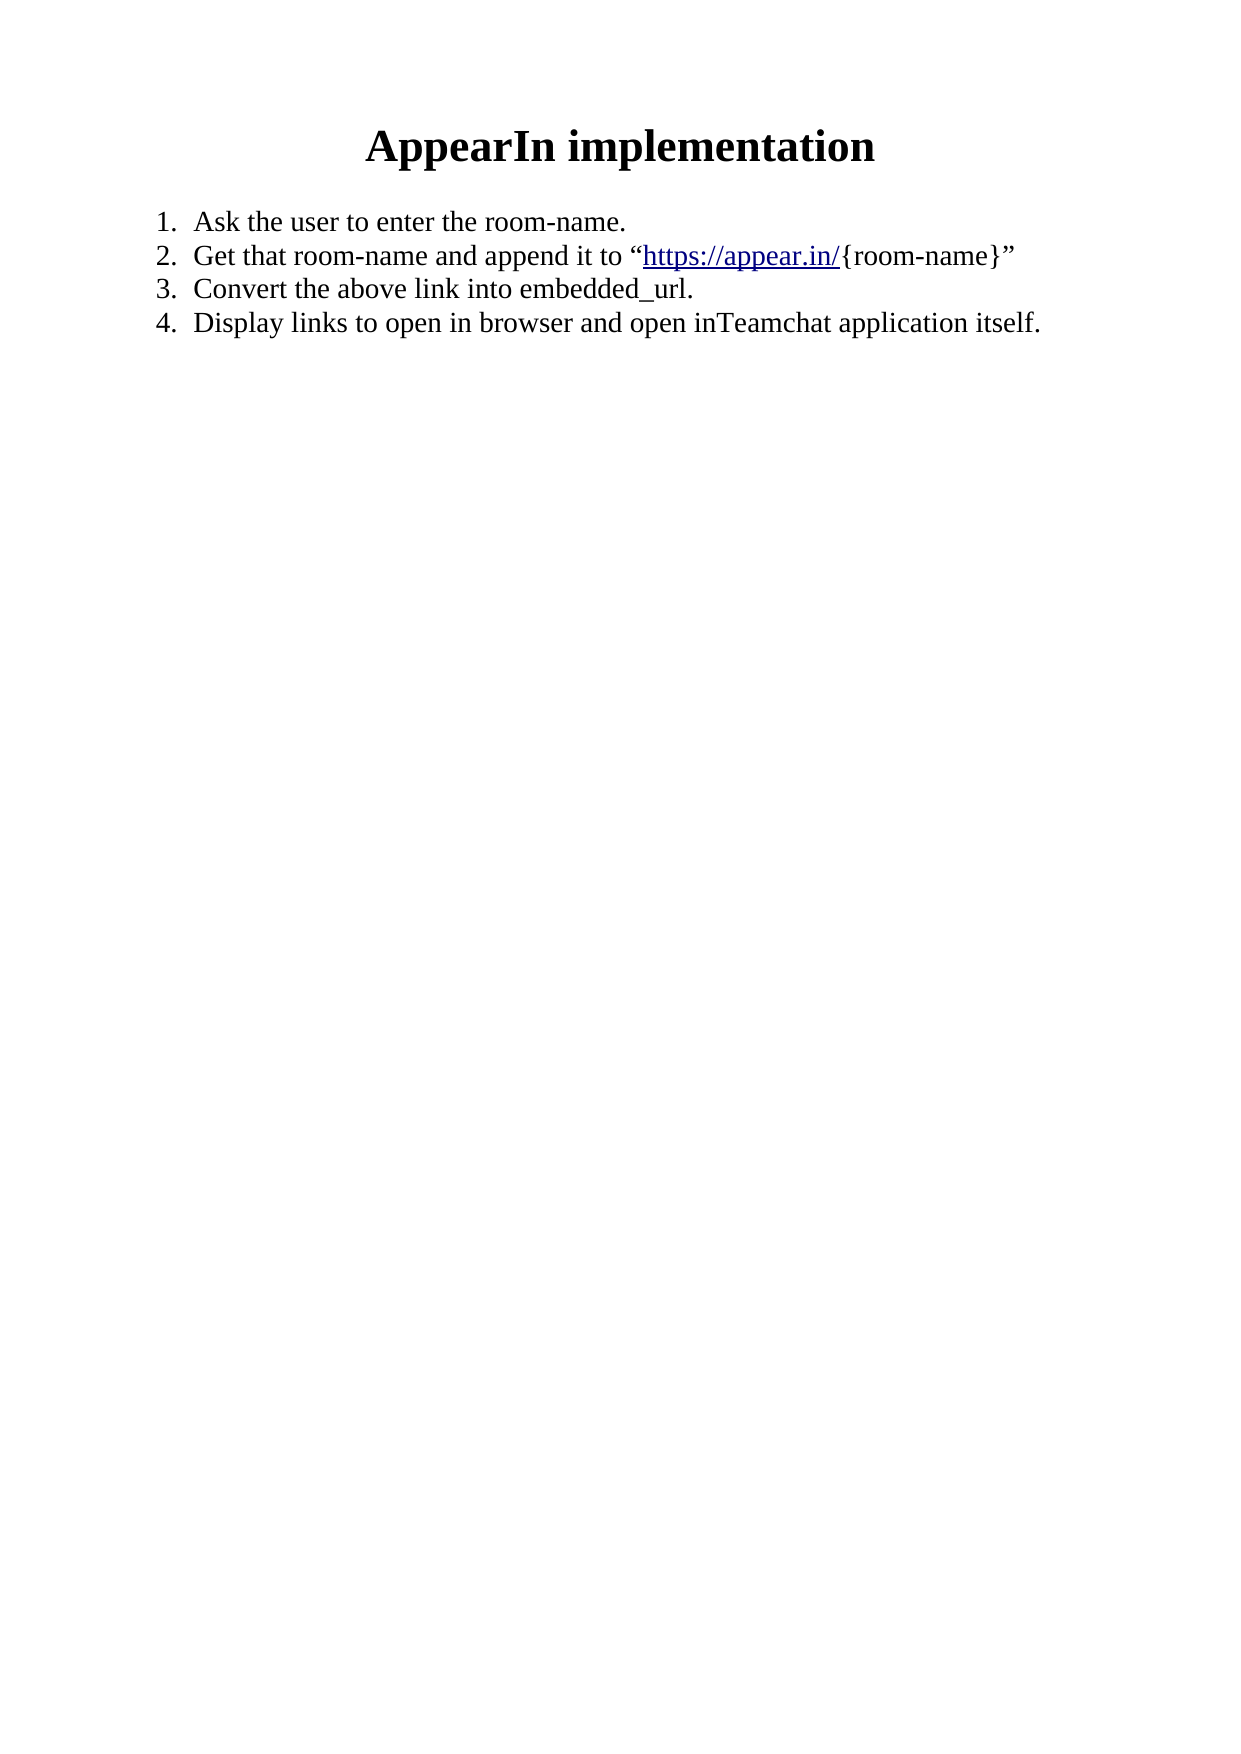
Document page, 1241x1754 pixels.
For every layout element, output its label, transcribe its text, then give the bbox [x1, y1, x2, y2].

list Ask the user to enter the room-name. [156, 204, 1122, 238]
list Get that room-name and append it to “https://appear.in/{room-name}” [156, 238, 1122, 271]
list Convert the above link into embedded_url. [156, 271, 1122, 305]
list Display links to open in browser and open inTeamchat application itself. [156, 305, 1122, 338]
text AppearIn implementation [118, 118, 1122, 171]
